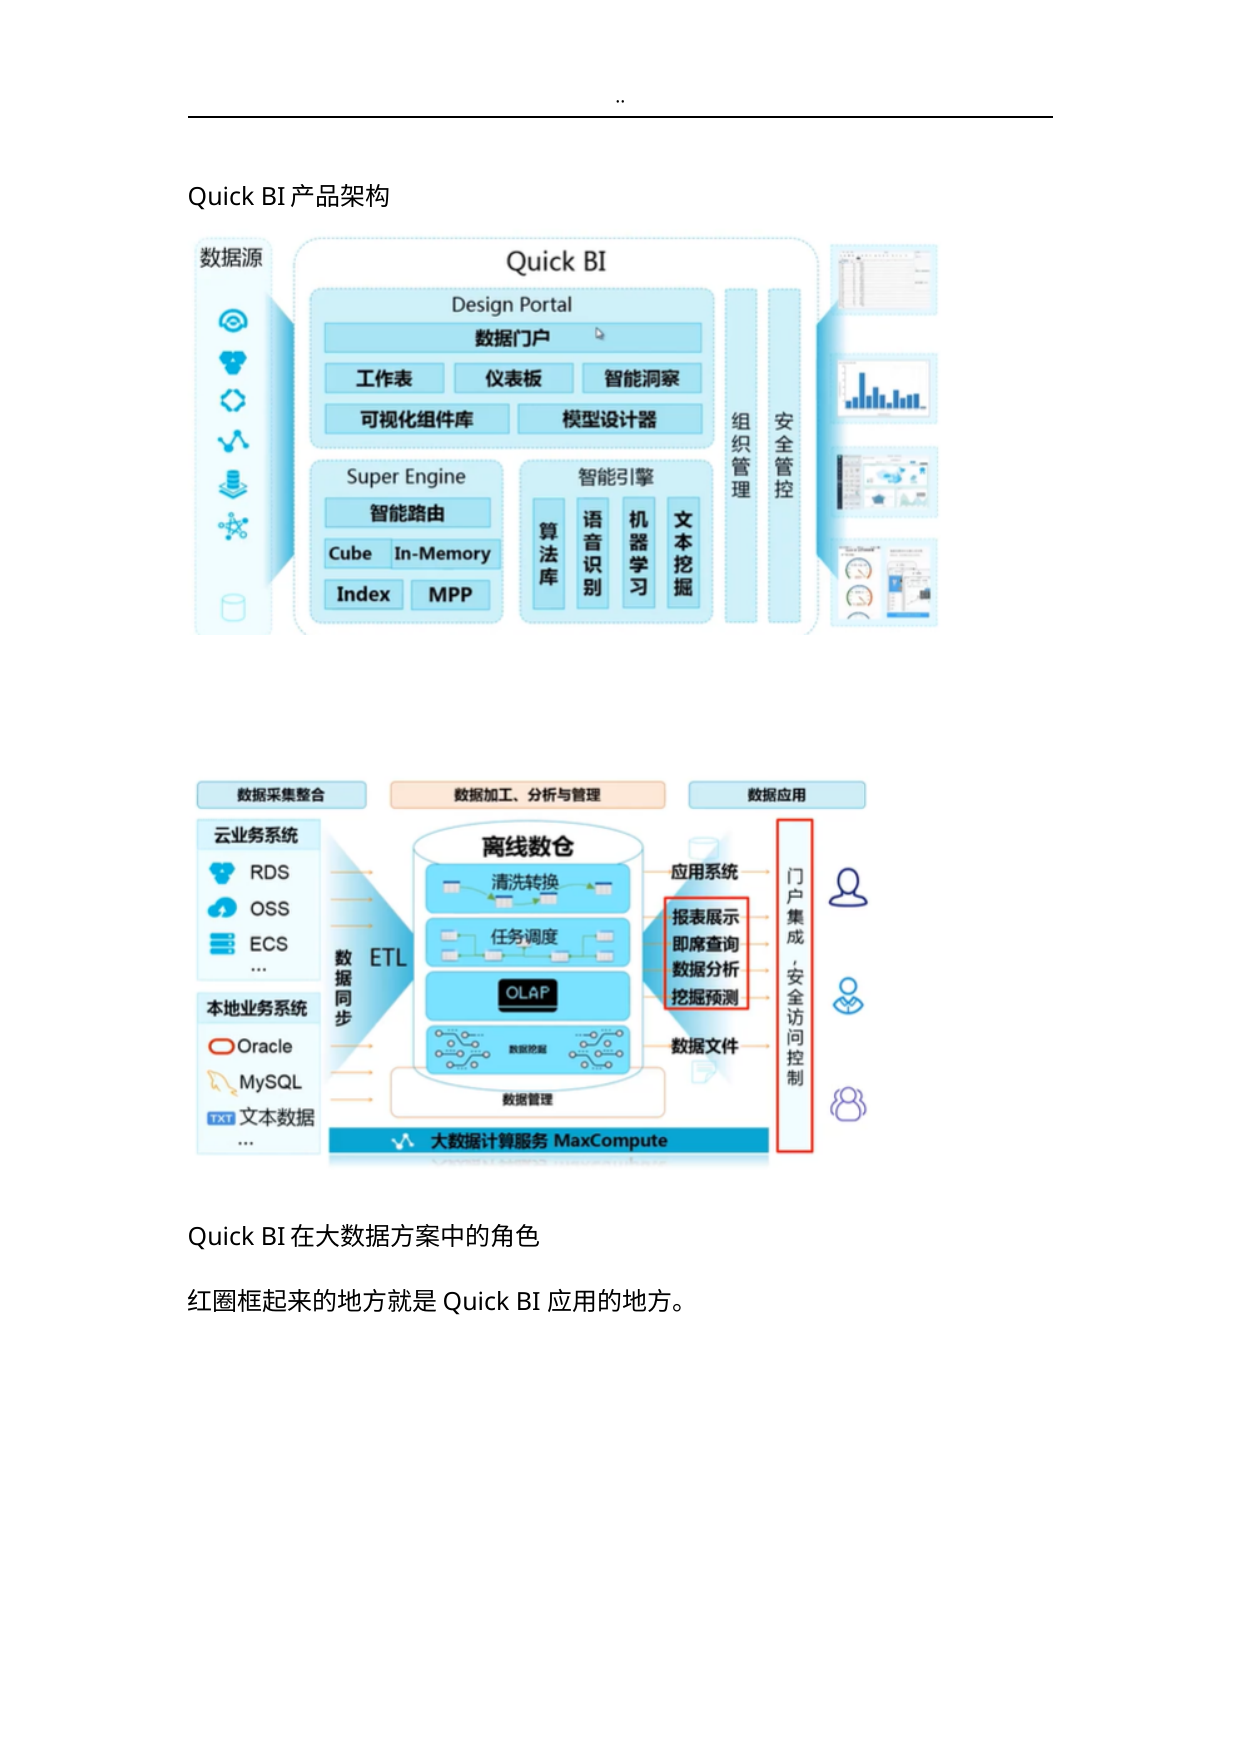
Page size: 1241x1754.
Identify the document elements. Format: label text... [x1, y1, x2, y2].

text Quick BI产品架构 [187, 162, 1053, 227]
text 红圈框起来的地方就是Quick BI 应用的地方。 [187, 1267, 1053, 1332]
text Quick BI在大数据方案中的角色 [187, 714, 1053, 1267]
